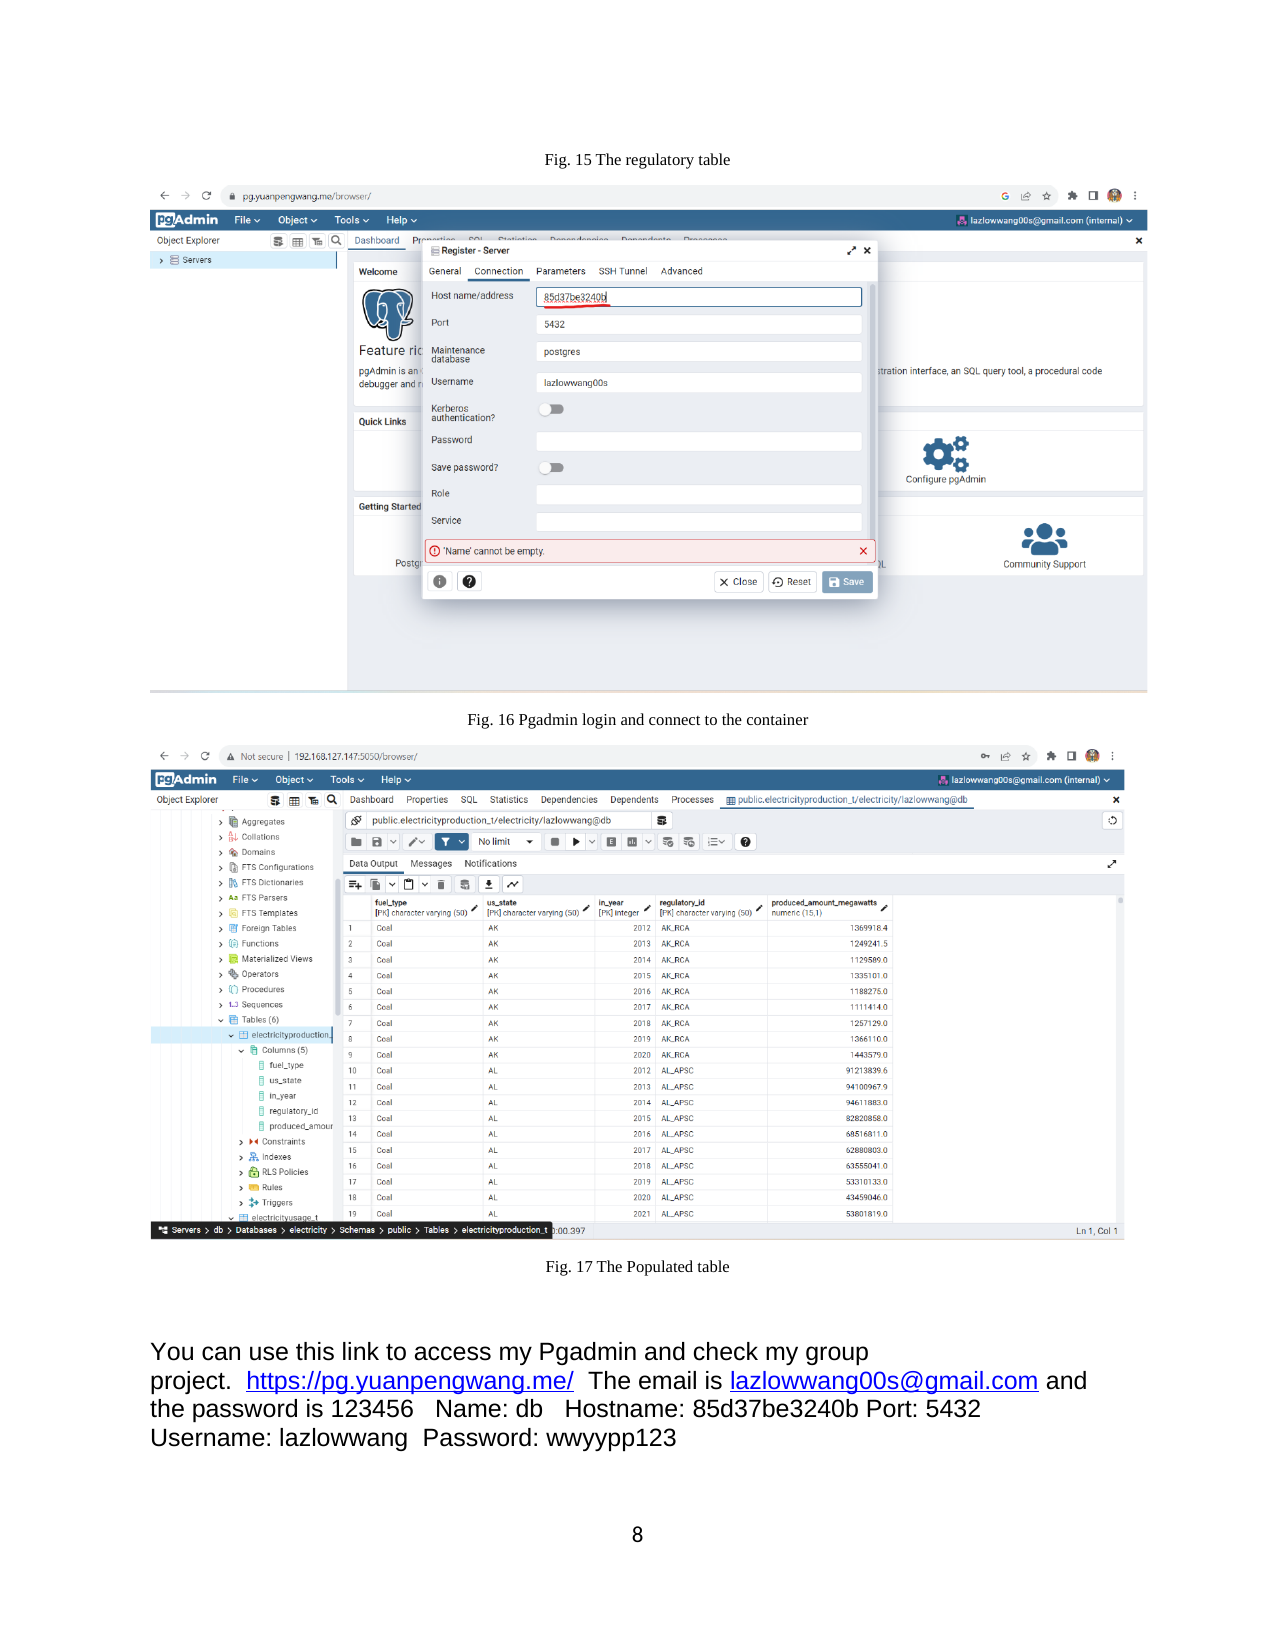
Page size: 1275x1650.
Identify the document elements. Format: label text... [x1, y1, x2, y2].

text Fig. 16 Pgadmin login and connect to the container [150, 709, 1125, 729]
text You can use this link to access my Pgadmin and check my group project. https://pg.yuanpengwang.me/ The email is lazlowwang00s@gmail.com and the password is 123456 Name: db Hostname: 85d37be3240b Port: 5432 [150, 1337, 1125, 1423]
text Username: lazlowwang Password: wwyypp123 [150, 1423, 1125, 1452]
picture [150, 185, 1148, 693]
text Fig. 17 The Populated table [150, 1256, 1125, 1276]
picture [150, 745, 1125, 1240]
text Fig. 15 The regulatory table [150, 150, 1125, 169]
